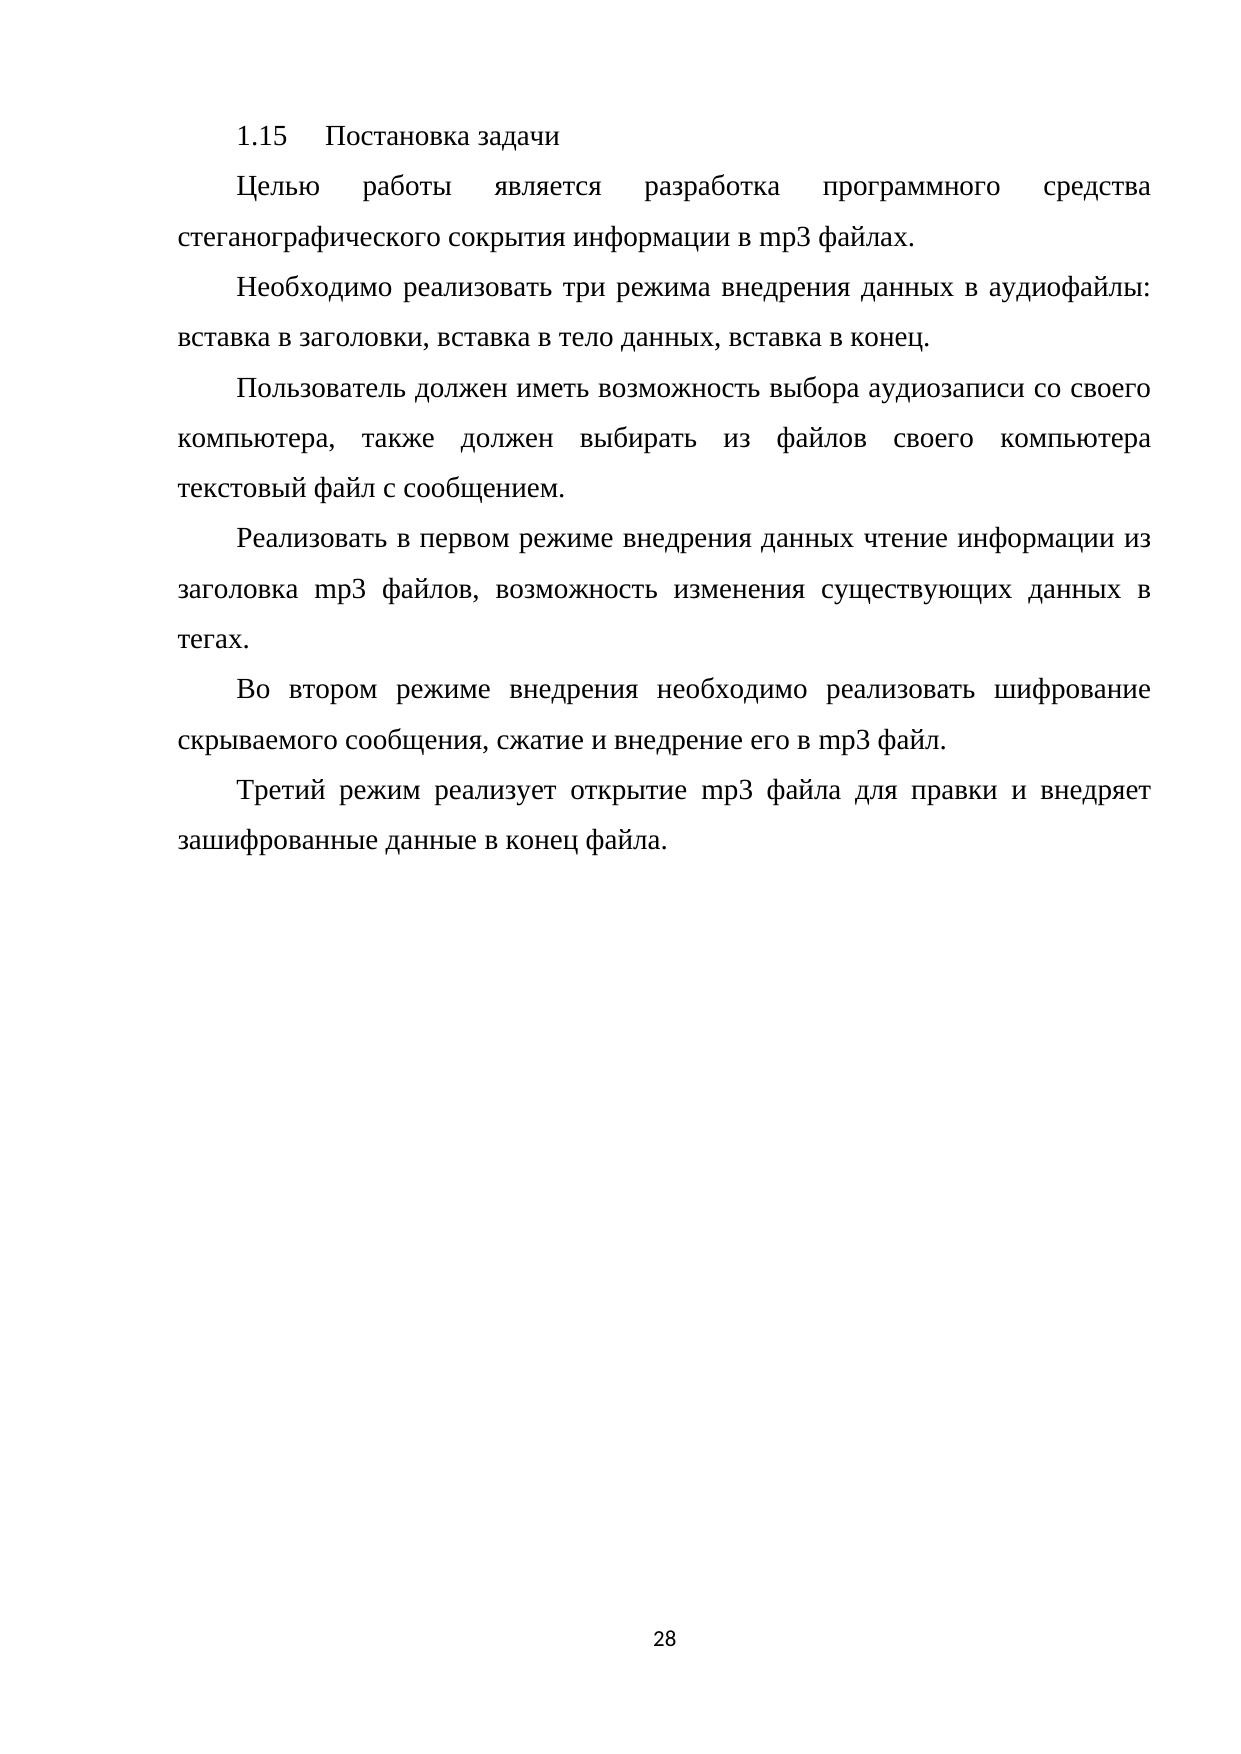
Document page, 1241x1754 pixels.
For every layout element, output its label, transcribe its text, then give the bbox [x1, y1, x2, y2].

text Необходимо реализовать три режима внедрения данных в аудиофайлы: вставка в заголовки, вставка в тело данных, вставка в конец. [177, 269, 1152, 353]
text Целью работы является разработка программного средства стеганографического сокрытия информации в mp3 файлах. [177, 168, 1152, 252]
text Во втором режиме внедрения необходимо реализовать шифрование скрываемого сообщения, сжатие и внедрение его в mp3 файл. [177, 672, 1152, 755]
text Третий режим реализует открытие mp3 файла для правки и внедряет зашифрованные данные в конец файла. [177, 772, 1152, 856]
text Пользователь должен иметь возможность выбора аудиозаписи со своего компьютера, также должен выбирать из файлов своего компьютера текстовый файл с сообщением. [177, 370, 1152, 504]
text Реализовать в первом режиме внедрения данных чтение информации из заголовка mp3 файлов, возможность изменения существующих данных в тегах. [177, 521, 1152, 655]
list Постановка задачи [177, 118, 1152, 152]
